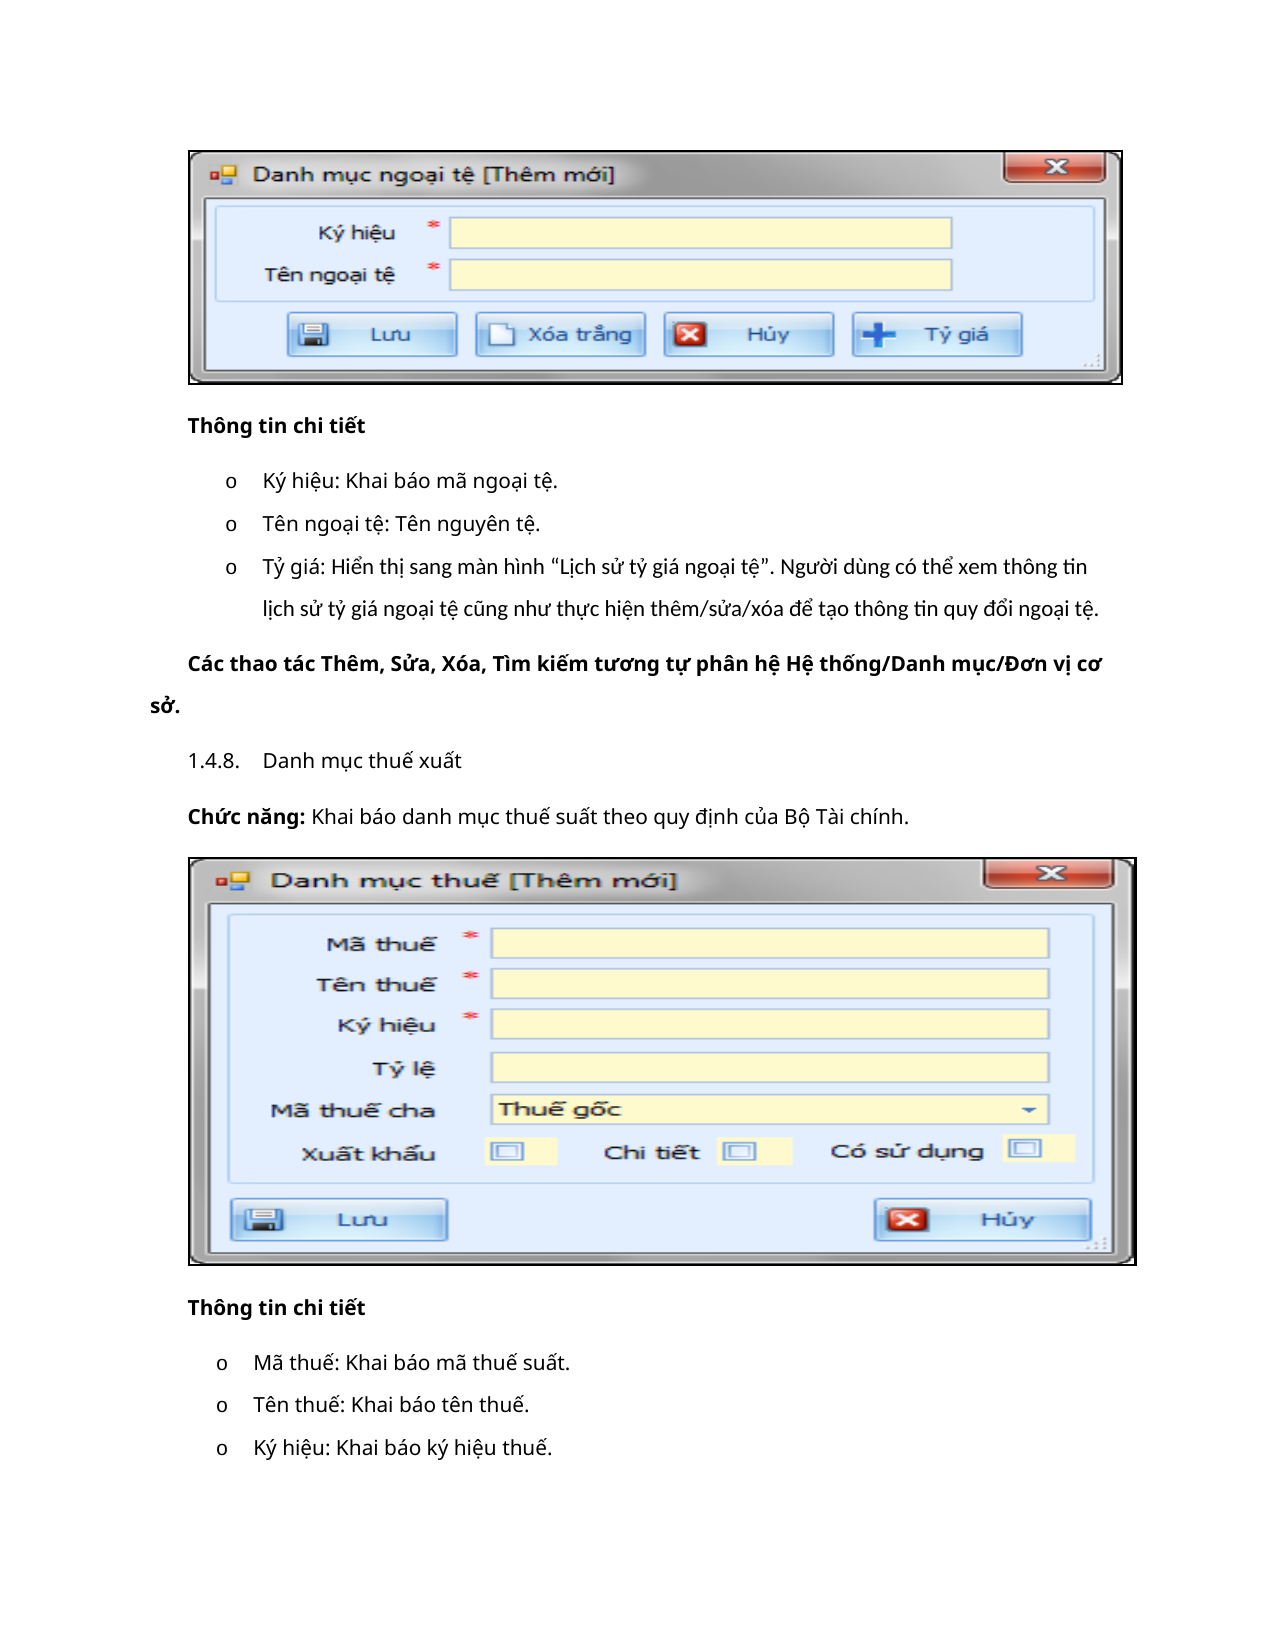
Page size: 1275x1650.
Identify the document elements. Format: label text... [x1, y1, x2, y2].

list Ký hiệu: Khai báo mã ngoại tệ. [225, 466, 1125, 495]
text Các thao tác Thêm, Sửa, Xóa, Tìm kiếm tương tự phân hệ Hệ thống/Danh mục/Đơn vị cơ sở. [150, 649, 1125, 720]
list Danh mục thuế xuất [187, 747, 1125, 775]
text Chức năng: Khai báo danh mục thuế suất theo quy định của Bộ Tài chính. [187, 802, 1125, 830]
list Tỷ giá: Hiển thị sang màn hình “Lịch sử tỷ giá ngoại tệ”. Người dùng có thể xem thông tin lịch sử tỷ giá ngoại tệ cũng như thực hiện thêm/sửa/xóa để tạo thông tin quy đổi ngoại tệ. [225, 552, 1125, 622]
list Tên thuế: Khai báo tên thuế. [216, 1391, 1125, 1419]
picture [190, 152, 1121, 383]
text Thông tin chi tiết [150, 1293, 1125, 1321]
text Thông tin chi tiết [150, 411, 1125, 440]
list Ký hiệu: Khai báo ký hiệu thuế. [216, 1433, 1125, 1462]
picture [190, 859, 1134, 1264]
list Mã thuế: Khai báo mã thuế suất. [216, 1348, 1125, 1376]
list Tên ngoại tệ: Tên nguyên tệ. [225, 509, 1125, 538]
